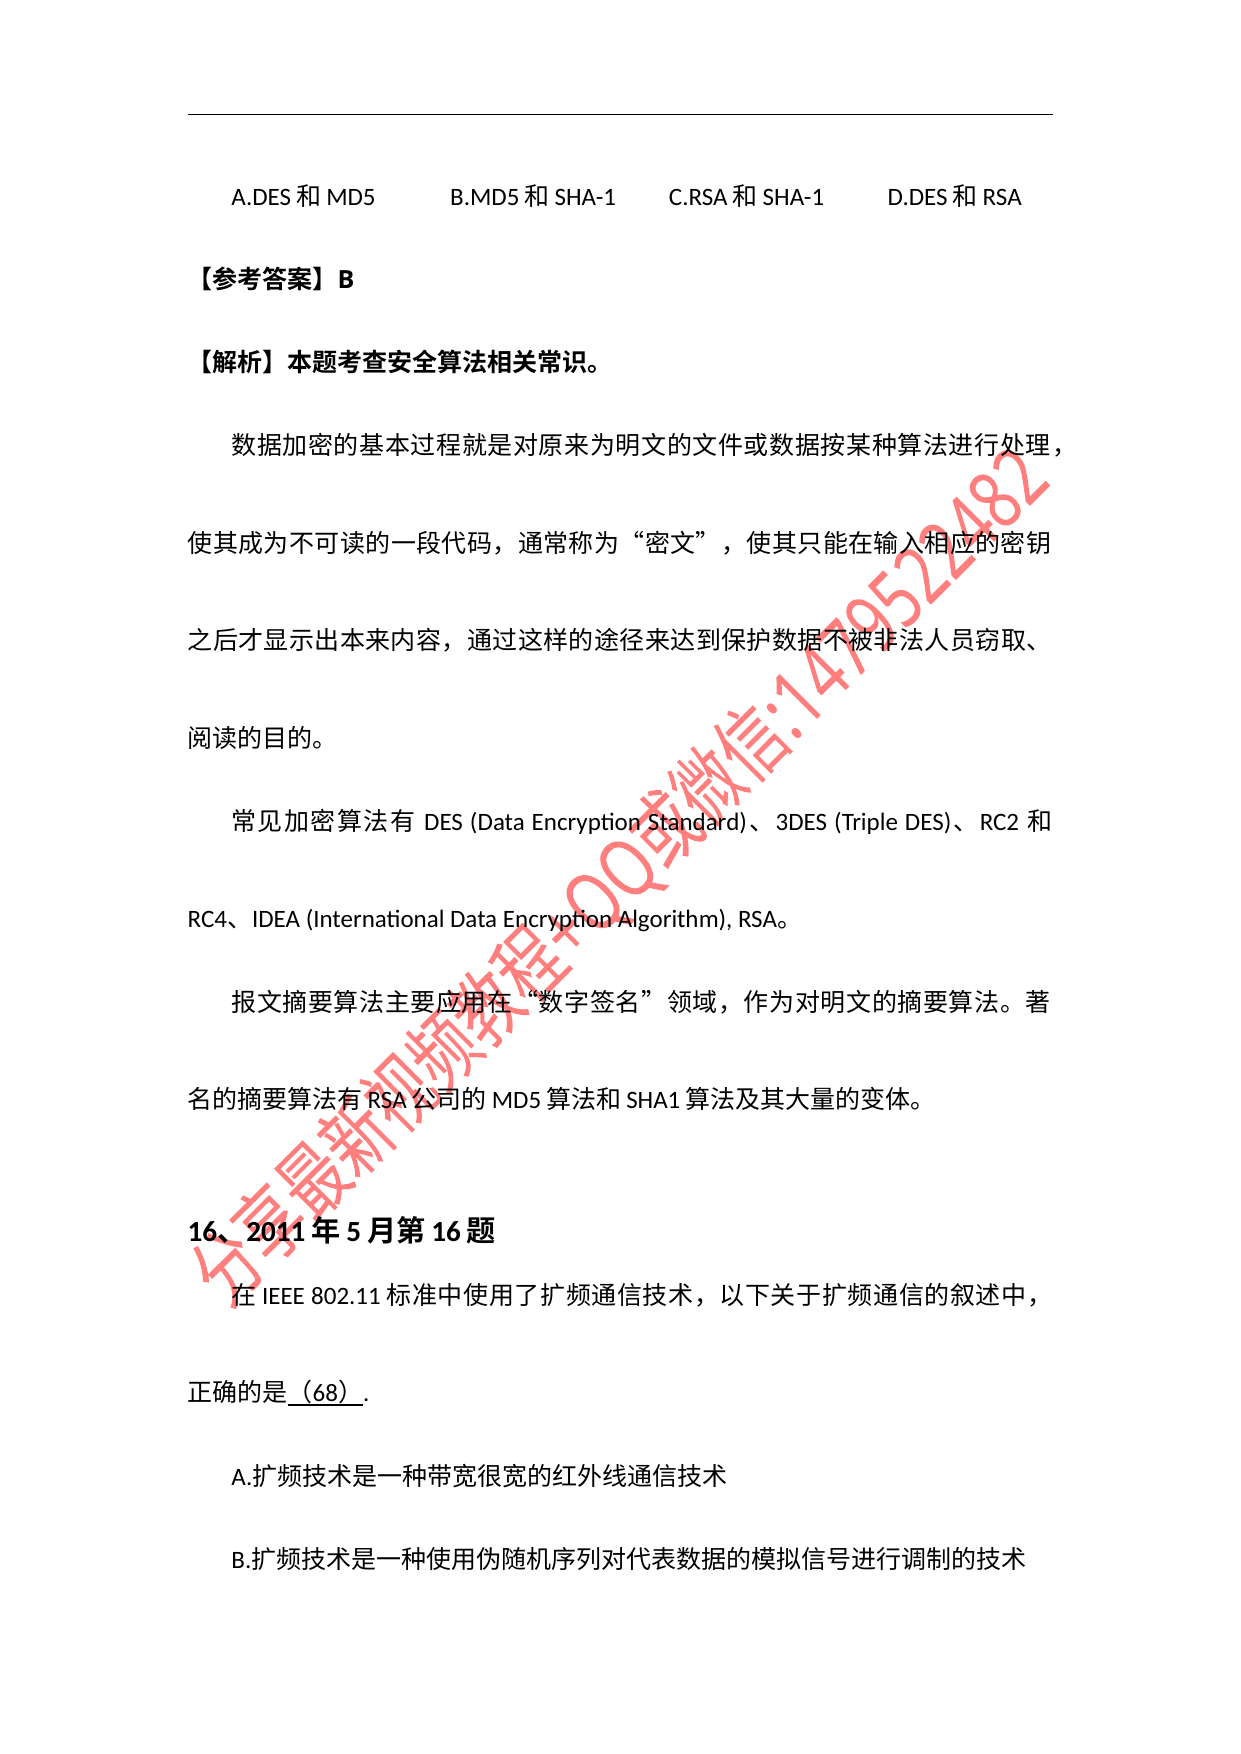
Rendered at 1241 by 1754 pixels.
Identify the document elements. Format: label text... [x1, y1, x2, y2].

text 【解析】本题考查安全算法相关常识。 [187, 328, 1053, 393]
text 常见加密算法有 DES (Data Encryption Standard)、3DES (Triple DES)、RC2 和RC4、IDEA (International Data Encryption Algorithm), RSA。 [187, 787, 1053, 949]
text 报文摘要算法主要应用在“数字签名”领域，作为对明文的摘要算法。著名的摘要算法有RSA公司的MD5算法和SHA1算法及其大量的变体。 [187, 968, 1053, 1130]
text 在IEEE 802.11标准中使用了扩频通信技术，以下关于扩频通信的叙述中，正确的是（68）. [187, 1261, 1053, 1423]
text A.DES和MD5 B.MD5和SHA-1 C.RSA和SHA-1 D.DES和RSA [187, 162, 1053, 227]
text 数据加密的基本过程就是对原来为明文的文件或数据按某种算法进行处理，使其成为不可读的一段代码，通常称为“密文”，使其只能在输入相应的密钥之后才显示出本来内容，通过这样的途径来达到保护数据不被非法人员窃取、阅读的目的。 [187, 411, 1053, 769]
text 【参考答案】B [187, 245, 1053, 310]
text A.扩频技术是一种带宽很宽的红外线通信技术 [187, 1442, 1053, 1507]
text 16、2011年5月第16题 [187, 1196, 1053, 1261]
text B.扩频技术是一种使用伪随机序列对代表数据的模拟信号进行调制的技术 [187, 1525, 1053, 1590]
